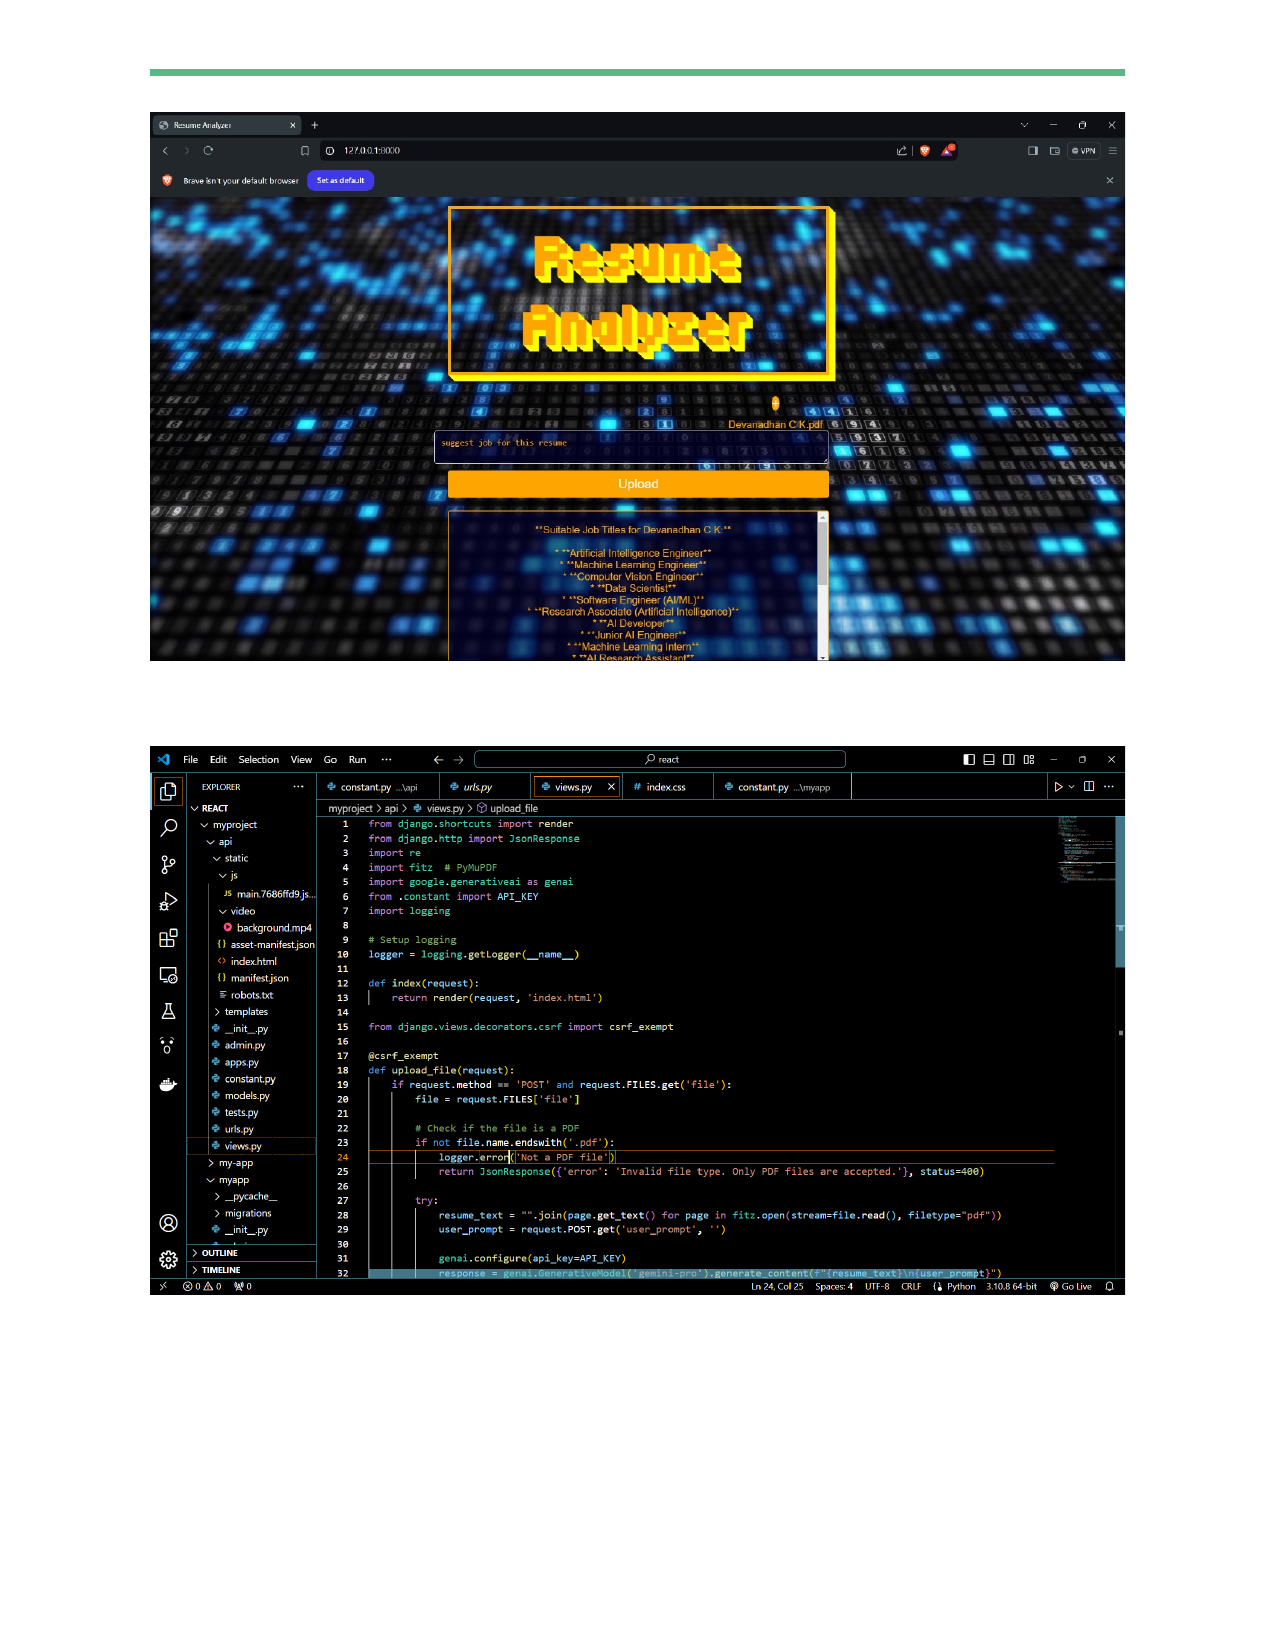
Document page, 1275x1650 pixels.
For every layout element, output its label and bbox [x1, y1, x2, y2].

picture [150, 69, 1125, 76]
picture [150, 746, 1125, 1295]
picture [150, 112, 1125, 661]
